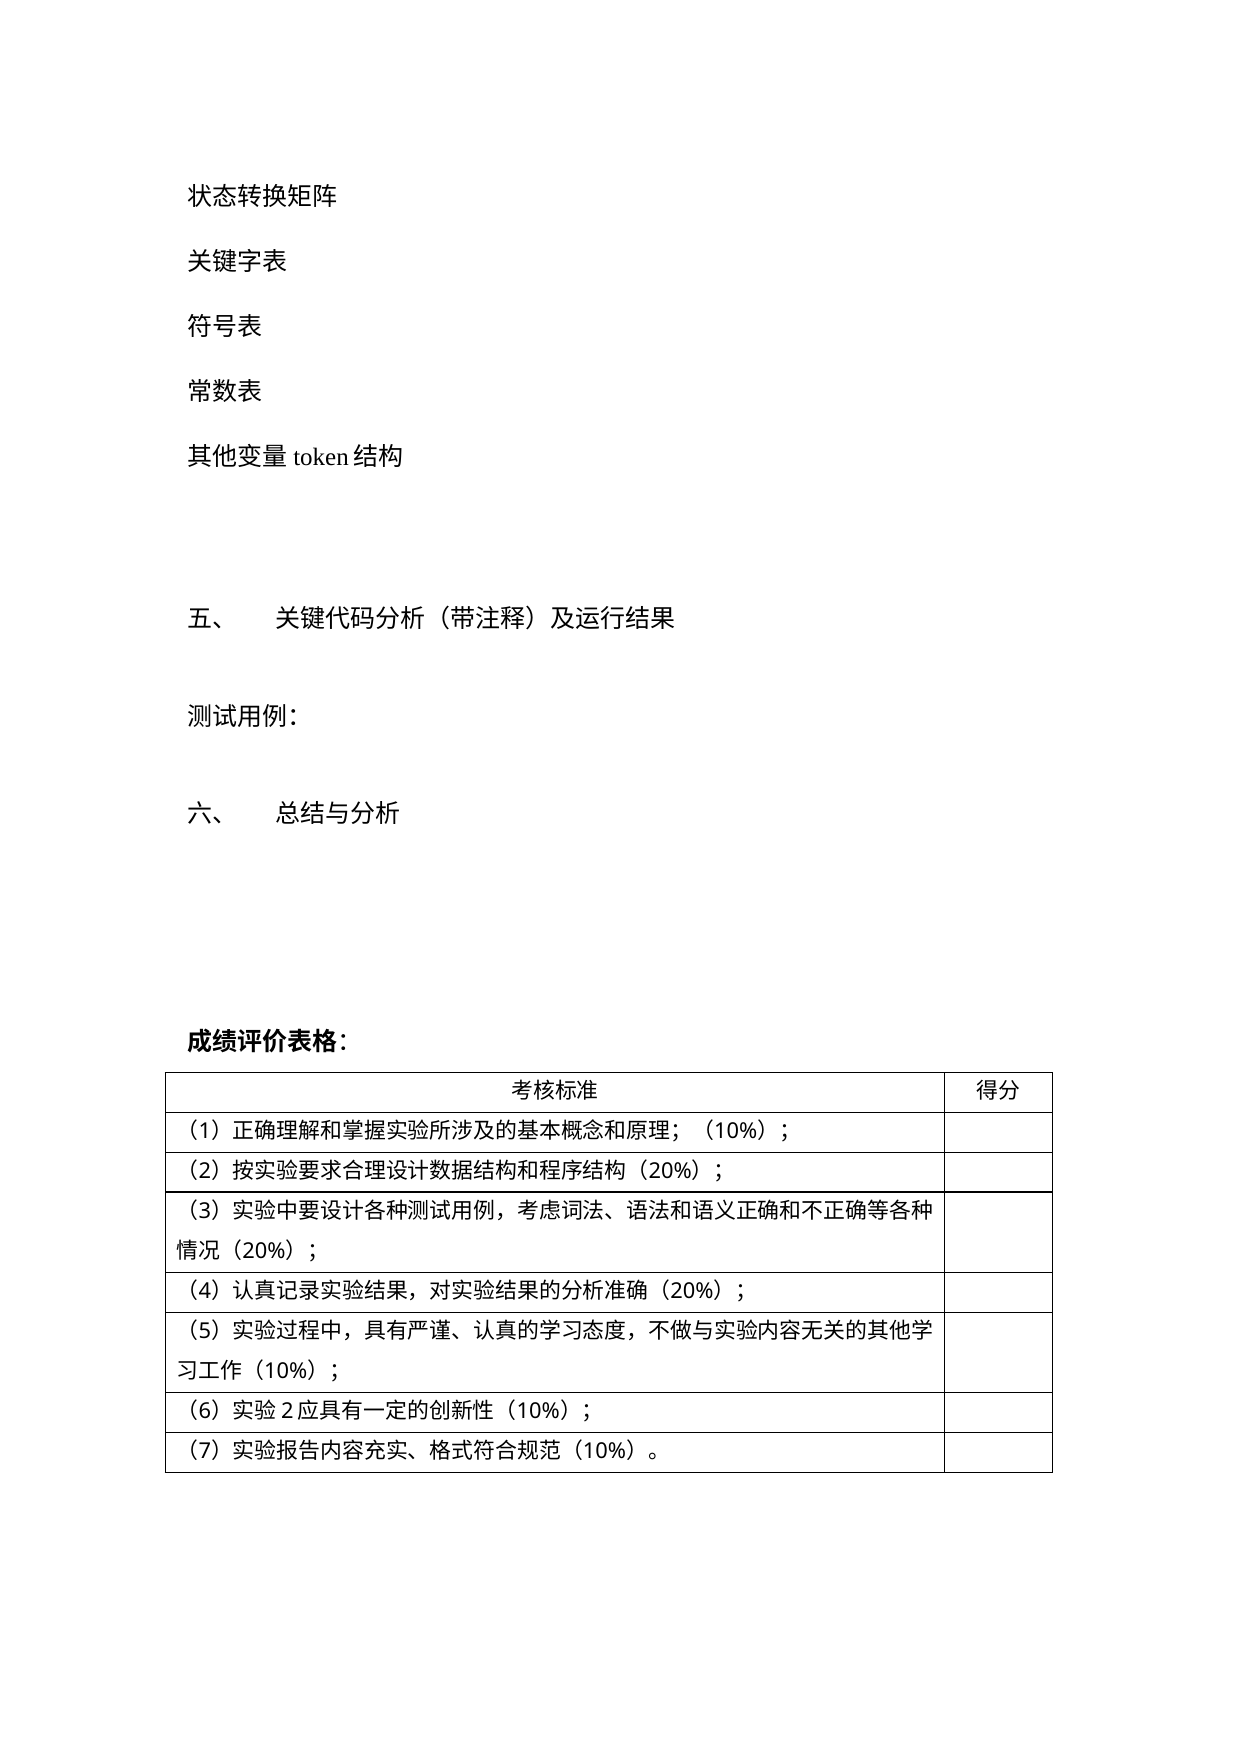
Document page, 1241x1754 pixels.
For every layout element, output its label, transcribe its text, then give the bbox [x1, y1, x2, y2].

table_cell （4）认真记录实验结果，对实验结果的分析准确（20%）； [166, 1273, 944, 1312]
table_cell （3）实验中要设计各种测试用例，考虑词法、语法和语义正确和不正确等各种情况（20%）； [166, 1193, 944, 1272]
list 总结与分析 [187, 779, 1053, 844]
table_cell [945, 1313, 1052, 1392]
table_header 得分 [945, 1073, 1052, 1112]
text 常数表 [187, 357, 1053, 422]
table_header 考核标准 [166, 1073, 944, 1112]
table_cell [945, 1113, 1052, 1152]
text 状态转换矩阵 [187, 162, 1053, 227]
text 成绩评价表格： [187, 1007, 1053, 1072]
text 测试用例： [187, 682, 1053, 747]
table_cell [945, 1393, 1052, 1432]
table_cell [945, 1273, 1052, 1312]
text 符号表 [187, 292, 1053, 357]
table_cell [945, 1153, 1052, 1191]
table_cell （6）实验2应具有一定的创新性（10%）； [166, 1393, 944, 1432]
table_cell [945, 1193, 1052, 1272]
table_cell [945, 1433, 1052, 1472]
text 关键字表 [187, 227, 1053, 292]
table_cell （1）正确理解和掌握实验所涉及的基本概念和原理；（10%）； [166, 1113, 944, 1152]
table_cell （5）实验过程中，具有严谨、认真的学习态度，不做与实验内容无关的其他学习工作（10%）； [166, 1313, 944, 1392]
text 其他变量 token结构 [187, 422, 1053, 487]
table_cell （7）实验报告内容充实、格式符合规范（10%）。 [166, 1433, 944, 1472]
list 关键代码分析（带注释）及运行结果 [187, 584, 1053, 649]
table_cell （2）按实验要求合理设计数据结构和程序结构（20%）； [166, 1153, 944, 1191]
